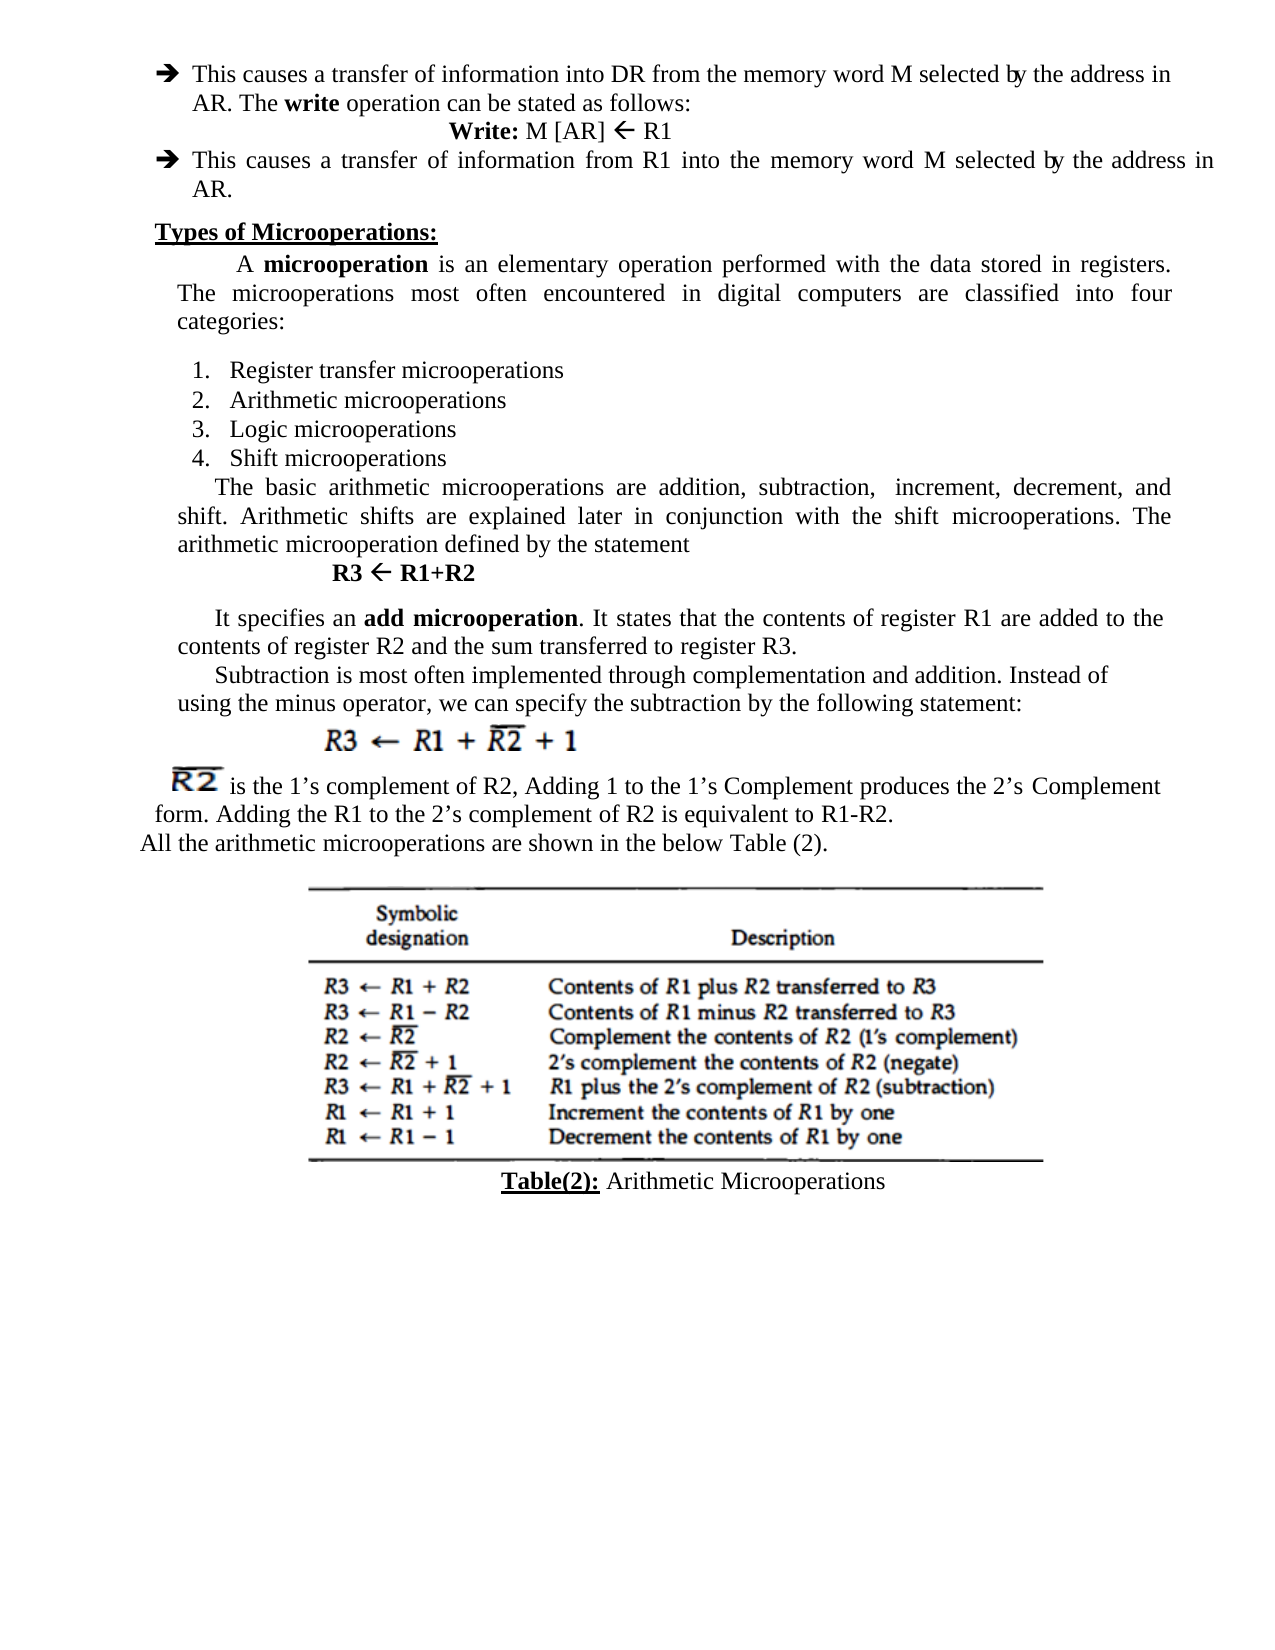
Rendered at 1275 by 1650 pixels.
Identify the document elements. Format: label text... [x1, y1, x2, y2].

text The basic arithmetic microoperations are addition, subtraction, increment, decrement, and shift. Arithmetic shifts are explained later in conjunction with the shift microoperations. The arithmetic microoperation defined by the statement [177, 472, 1171, 558]
text Subtraction is most often implemented through complementation and addition. Instead of using the minus operator, we can specify the subtraction by the following statement: [177, 661, 1162, 717]
picture [303, 886, 1052, 1162]
list This causes a transfer of information from R1 into the memory word M selected by the address in AR. [154, 145, 1214, 203]
list Arithmetic microoperations [192, 385, 1214, 414]
text All the arithmetic microoperations are shown in the below Table (2). [139, 828, 1214, 857]
list Register transfer microoperations [192, 356, 1214, 384]
list Shift microoperations [192, 443, 1214, 472]
text A microoperation is an elementary operation performed with the data stored in registers. The microoperations most often encountered in digital computers are classified into four categories: [177, 250, 1172, 335]
subtitle Types of Microoperations: [154, 203, 1214, 250]
picture [323, 724, 578, 751]
text is the 1’s complement of R2, Adding 1 to the 1’s Complement produces the 2’s Complement form. Adding the R1 to the 2’s complement of R2 is equivalent to R1-R2. [154, 738, 1179, 828]
text It specifies an add microoperation. It states that the contents of register R1 are added to the contents of register R2 and the sum transferred to register R3. [177, 604, 1214, 660]
text R3 R1+R2 [332, 561, 1214, 587]
list Logic microoperations [192, 414, 1214, 443]
list This causes a transfer of information into DR from the memory word M selected by the address in AR. The write operation can be stated as follows: [154, 59, 1179, 117]
text Table(2): Arithmetic Microoperations [212, 1167, 1174, 1195]
text Write: M [AR] R1 [448, 117, 1214, 145]
